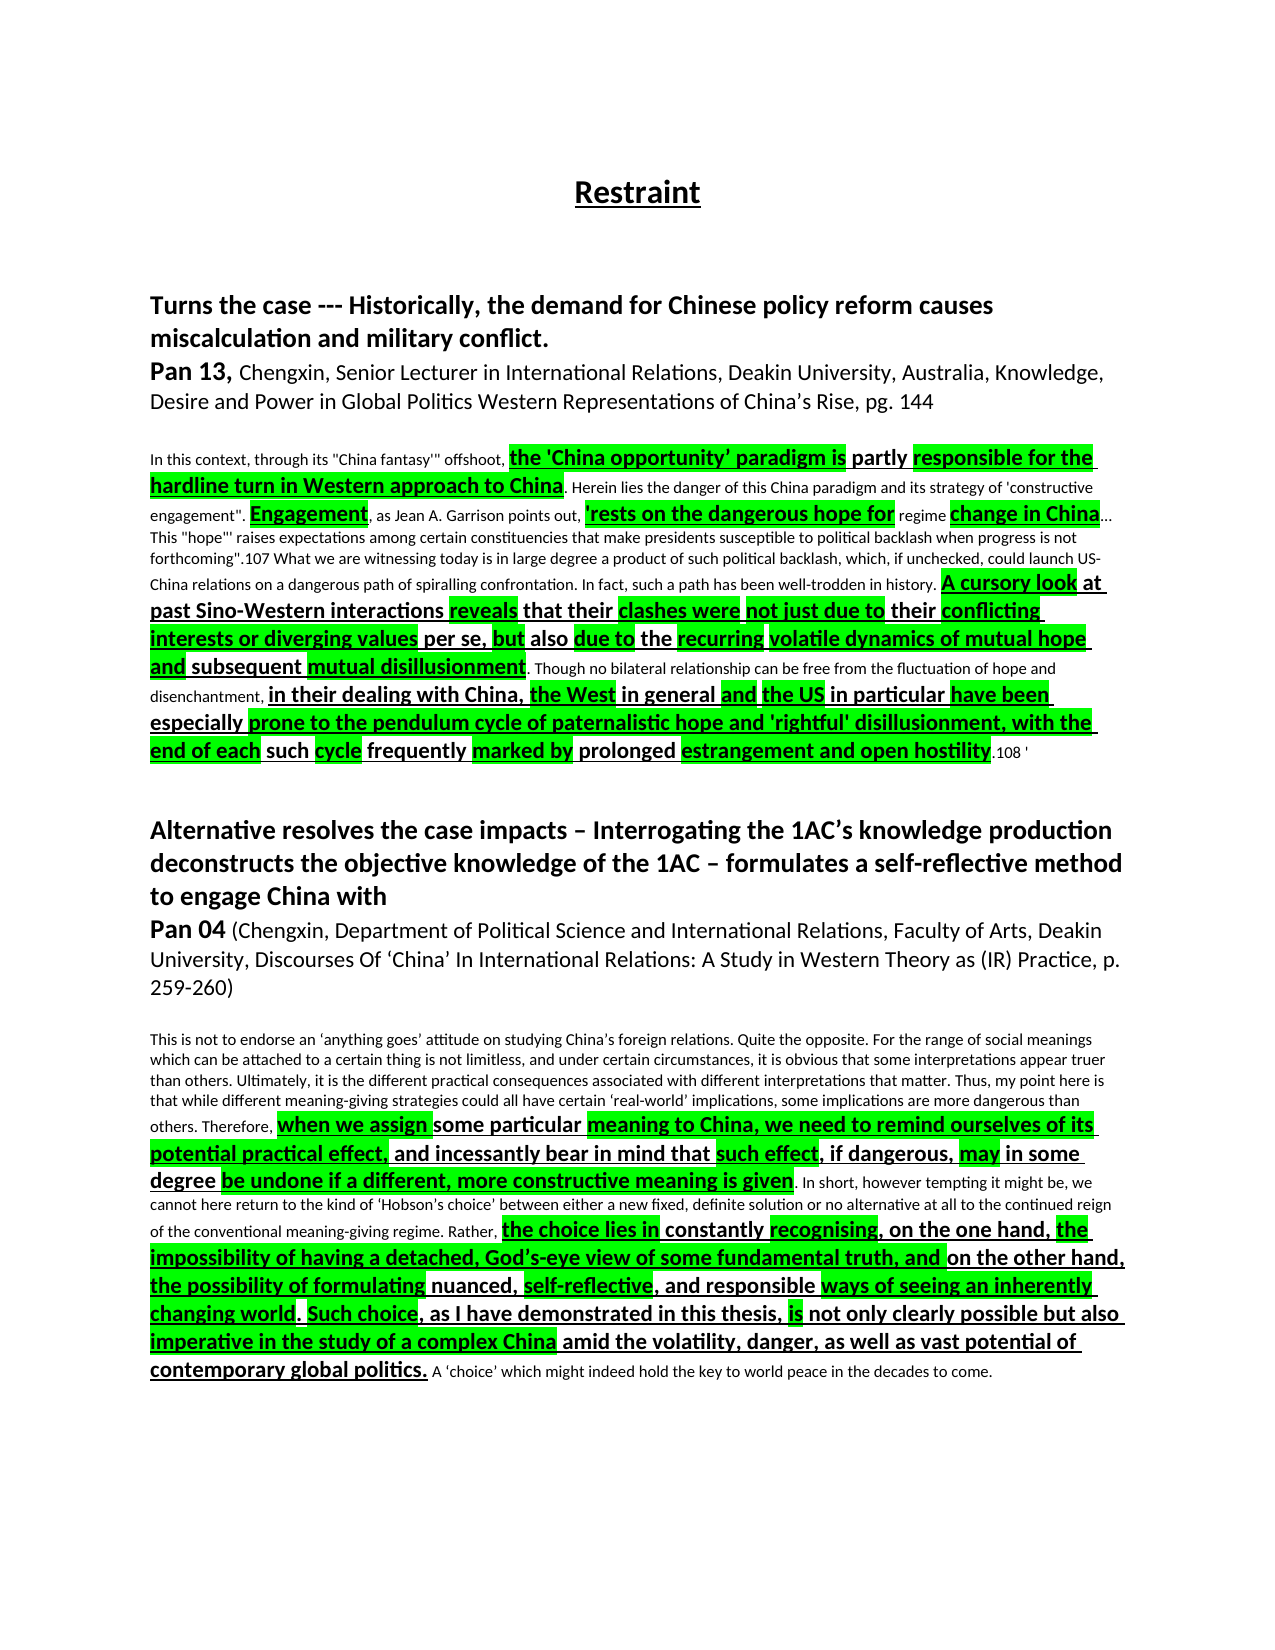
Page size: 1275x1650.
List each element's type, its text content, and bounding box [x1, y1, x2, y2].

text In this context, through its "China fantasy'" offshoot, the 'China opportunity’ paradigm is partly responsible for the hardline turn in Western approach to China. Herein lies the danger of this China paradigm and its strategy of 'constructive engagement". Engagement, as Jean A. Garrison points out, 'rests on the dangerous hope for regime change in China... This "hope"' raises expectations among certain constituencies that make presidents susceptible to political backlash when progress is not forthcoming".107 What we are witnessing today is in large degree a product of such political backlash, which, if unchecked, could launch US-China relations on a dangerous path of spiralling confrontation. In fact, such a path has been well-trodden in history. A cursory look at past Sino-Western interactions reveals that their clashes were not just due to their conflicting interests or diverging values per se, but also due to the recurring volatile dynamics of mutual hope and subsequent mutual disillusionment. Though no bilateral relationship can be free from the fluctuation of hope and disenchantment, in their dealing with China, the West in general and the US in particular have been especially prone to the pendulum cycle of paternalistic hope and 'rightful' disillusionment, with the end of each such cycle frequently marked by prolonged estrangement and open hostility.108 ' [150, 443, 1125, 764]
subtitle Restraint [150, 171, 1125, 212]
text Pan 13, Chengxin, Senior Lecturer in International Relations, Deakin University, Australia, Knowledge, Desire and Power in Global Politics Western Representations of China’s Rise, pg. 144 [150, 354, 1125, 416]
text This is not to endorse an ‘anything goes’ attitude on studying China’s foreign relations. Quite the opposite. For the range of social meanings which can be attached to a certain thing is not limitless, and under certain circumstances, it is obvious that some interpretations appear truer than others. Ultimately, it is the different practical consequences associated with different interpretations that matter. Thus, my point here is that while different meaning-giving strategies could all have certain ‘real-world’ implications, some implications are more dangerous than others. Therefore, when we assign some particular meaning to China, we need to remind ourselves of its potential practical effect, and incessantly bear in mind that such effect, if dangerous, may in some degree be undone if a different, more constructive meaning is given. In short, however tempting it might be, we cannot here return to the kind of ‘Hobson’s choice’ between either a new fixed, definite solution or no alternative at all to the continued reign of the conventional meaning-giving regime. Rather, the choice lies in constantly recognising, on the one hand, the impossibility of having a detached, God’s-eye view of some fundamental truth, and on the other hand, the possibility of formulating nuanced, self-reflective, and responsible ways of seeing an inherently changing world. Such choice, as I have demonstrated in this thesis, is not only clearly possible but also imperative in the study of a complex China amid the volatility, danger, as well as vast potential of contemporary global politics. A ‘choice’ which might indeed hold the key to world peace in the decades to come. [150, 1029, 1125, 1267]
text Pan 04 (Chengxin, Department of Political Science and International Relations, Faculty of Arts, Deakin University, Discourses Of ‘China’ In International Relations: A Study in Western Theory as (IR) Practice, p. 259-260) [150, 912, 1125, 1001]
subtitle Turns the case --- Historically, the demand for Chinese policy reform causes miscalculation and military conflict. [150, 288, 1125, 354]
subtitle Alternative resolves the case impacts – Interrogating the 1AC’s knowledge production deconstructs the objective knowledge of the 1AC – formulates a self-reflective method to engage China with [150, 813, 1125, 912]
